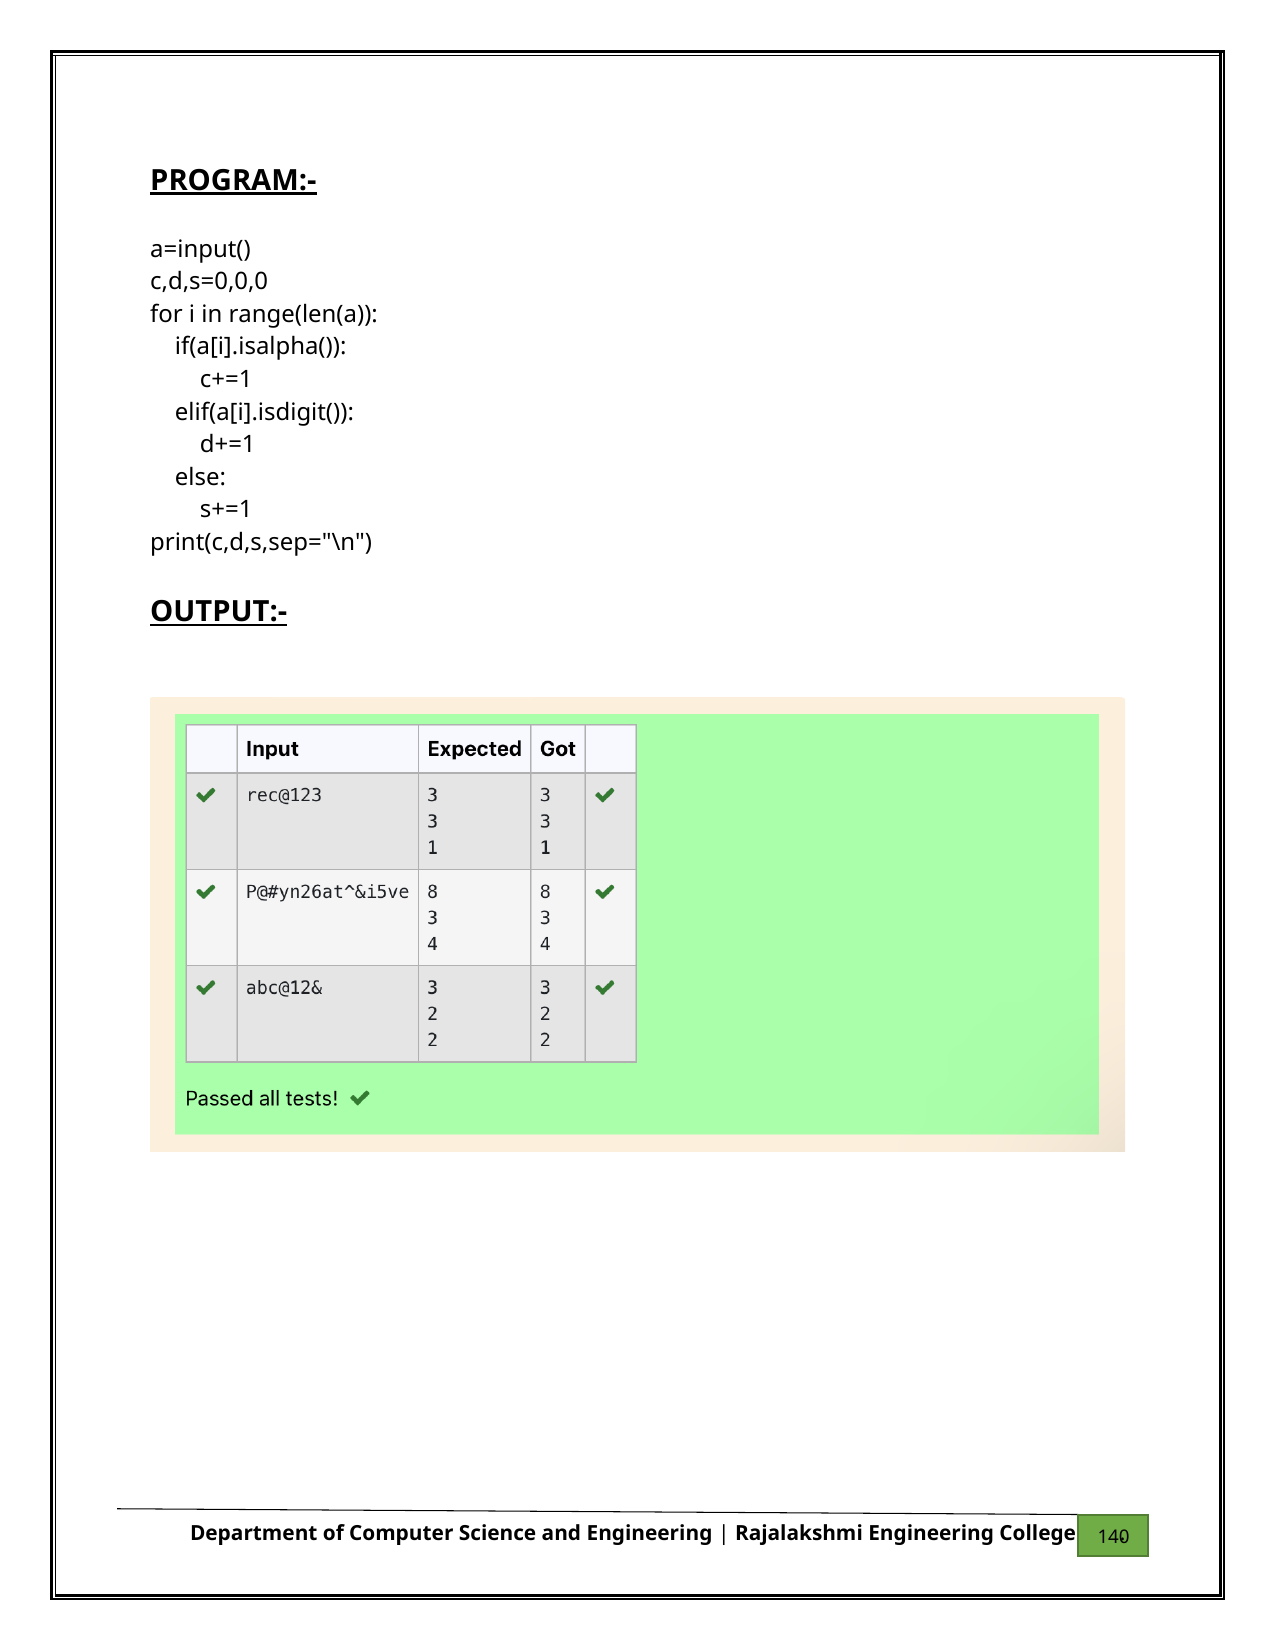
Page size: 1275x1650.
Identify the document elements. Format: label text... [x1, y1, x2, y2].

text s+=1 [150, 492, 1125, 525]
picture [150, 695, 1125, 1152]
text c,d,s=0,0,0 [150, 264, 1125, 297]
text PROGRAM:- [150, 159, 1125, 199]
text elif(a[i].isdigit()): [150, 394, 1125, 427]
text for i in range(len(a)): [150, 297, 1125, 329]
text else: [150, 459, 1125, 492]
text OUTPUT:- [150, 590, 1125, 630]
text if(a[i].isalpha()): [150, 329, 1125, 362]
text d+=1 [150, 427, 1125, 459]
text print(c,d,s,sep="\n") [150, 525, 1125, 557]
text a=input() [150, 231, 1125, 264]
text c+=1 [150, 362, 1125, 394]
